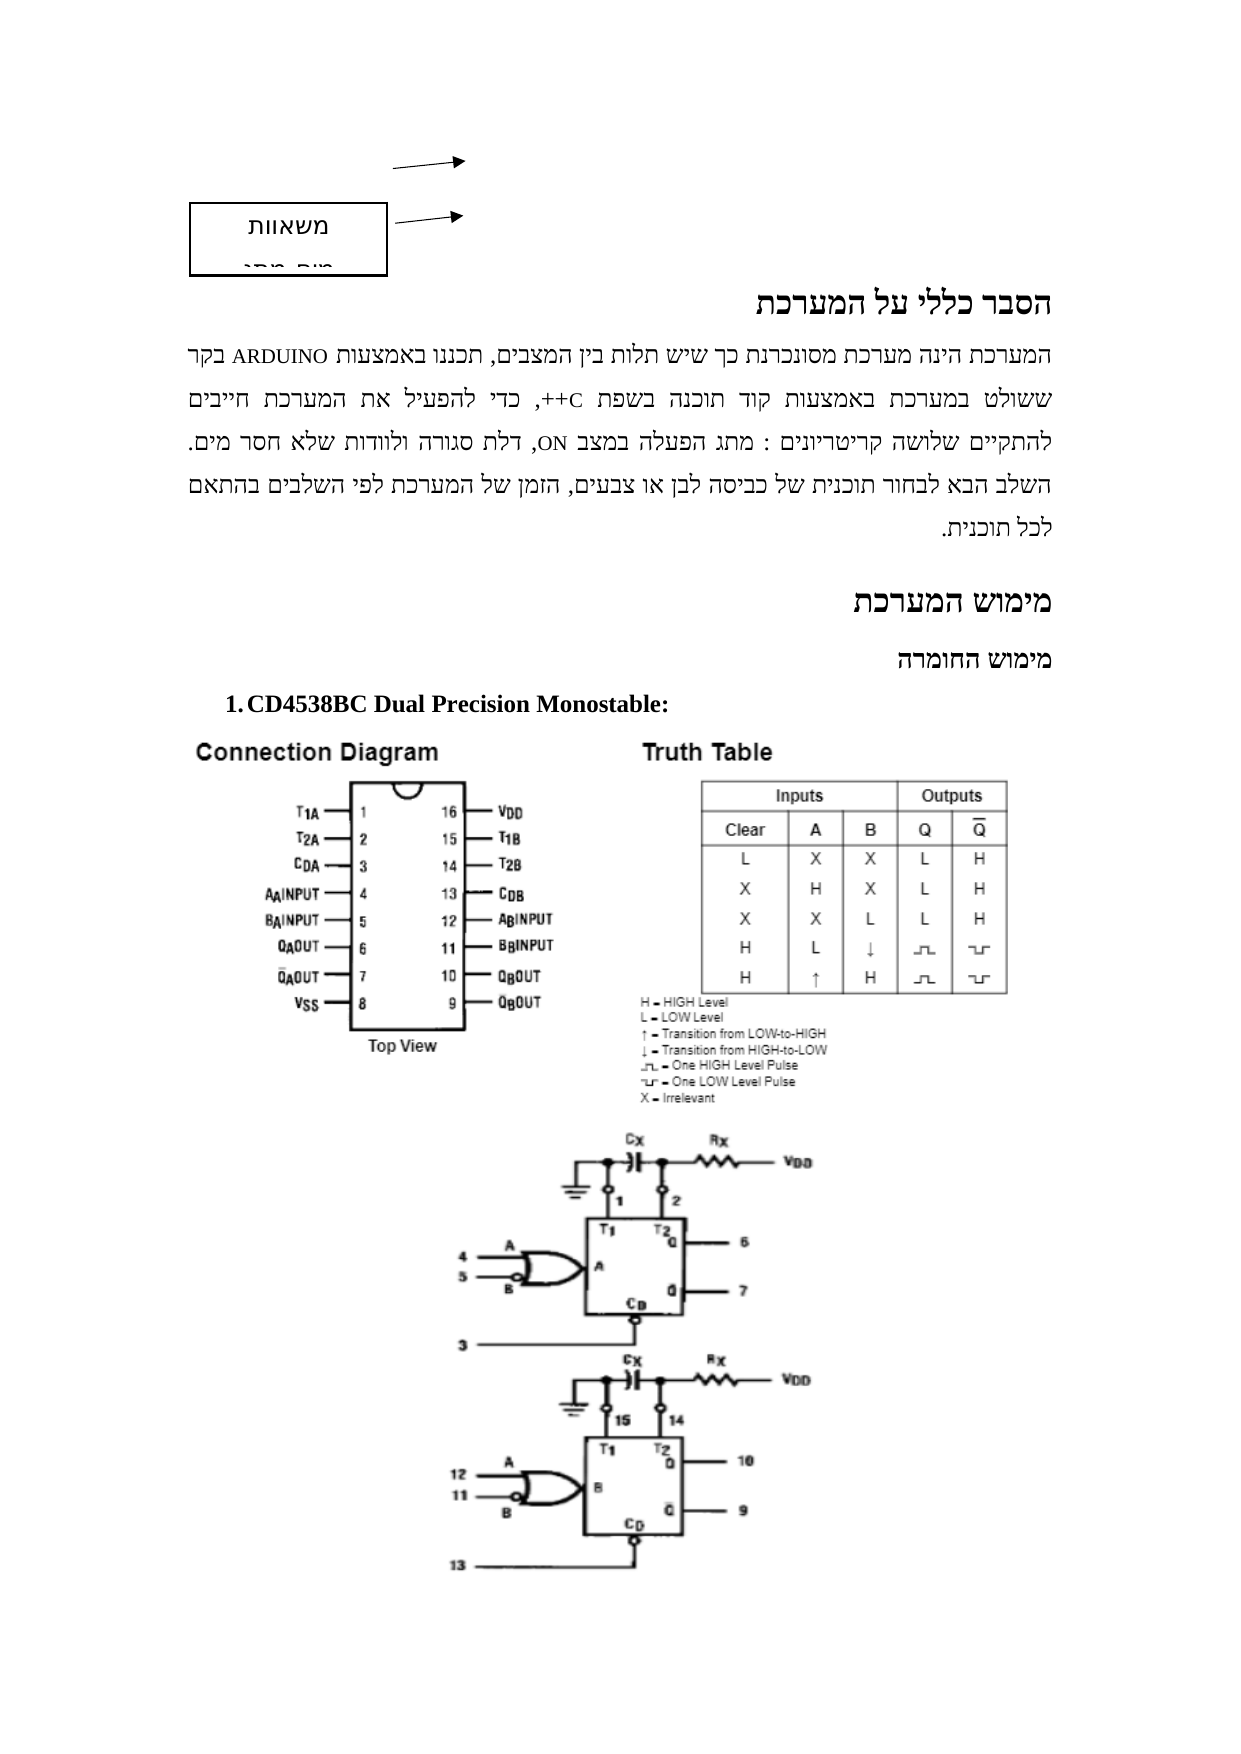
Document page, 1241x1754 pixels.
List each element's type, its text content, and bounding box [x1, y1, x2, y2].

subtitle הסבר כללי על המערכת [187, 283, 1053, 321]
subtitle מימוש המערכת [187, 581, 1053, 619]
list CD4538BC Dual Precision Monostable: [225, 689, 1053, 718]
picture [187, 732, 1053, 1119]
subtitle מימוש החומרה [187, 643, 1053, 674]
text המערכת הינה מערכת מסונכרנת כך שיש תלות בין המצבים, תכננו באמצעות ARDUINO בקר ששולט במערכת באמצעות קוד תוכנה בשפת C++, כדי להפעיל את המערכת חייבים להתקיים שלושה קריטריונים : מתג הפעלה במצב ON, דלת סגורה ולוודות שלא חסר מים. השלב הבא לבחור תוכנית של כביסה לבן או צבעים, הזמן של המערכת לפי השלבים בהתאם לכל תוכנית. [187, 341, 1053, 542]
picture [256, 1130, 984, 1582]
